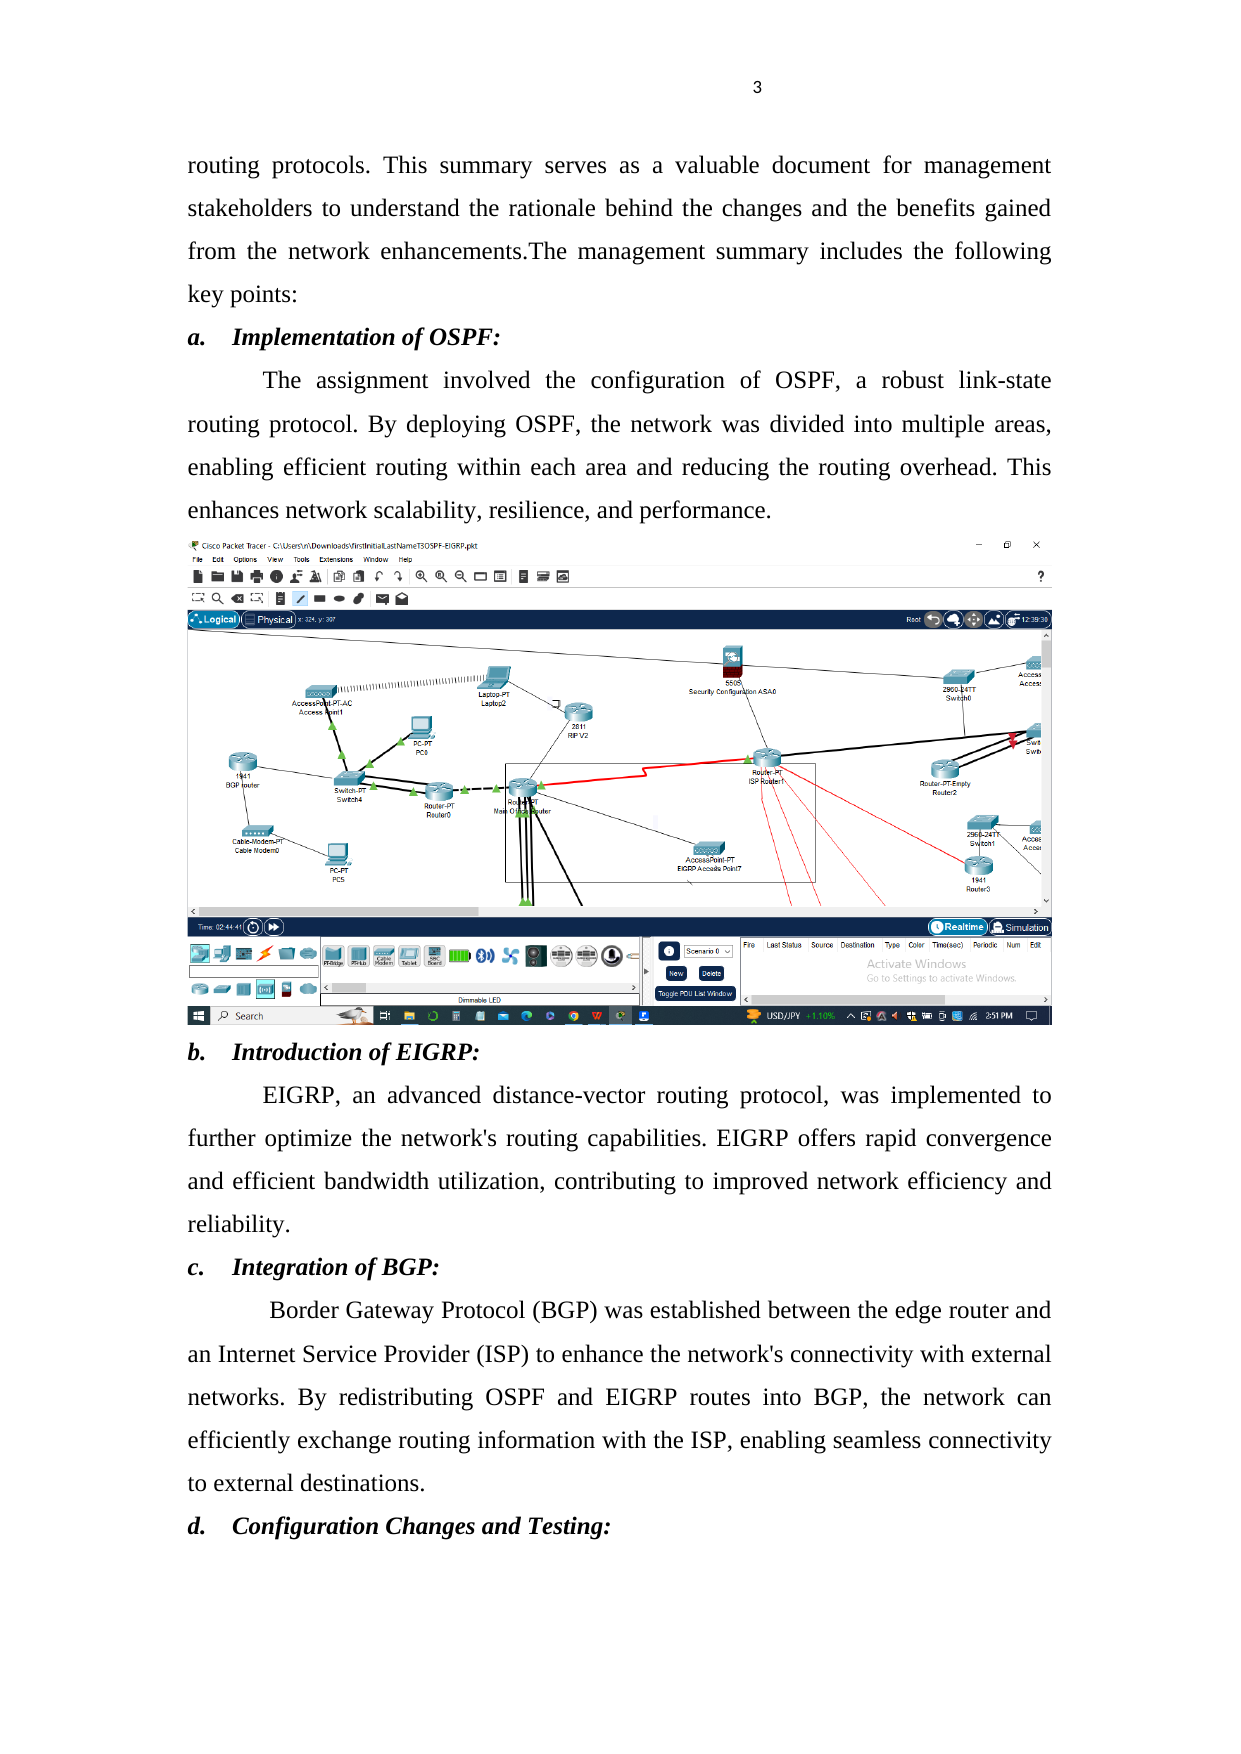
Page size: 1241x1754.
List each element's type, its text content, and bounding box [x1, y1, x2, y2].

list Border Gateway Protocol (BGP) was established between the edge router and an Internet Service Provider (ISP) to enhance the network's connectivity with external networks. By redistributing OSPF and EIGRP routes into BGP, the network can efficiently exchange routing information with the ISP, enabling seamless connectivity to external destinations. [187, 1296, 1053, 1497]
list EIGRP, an advanced distance-vector routing protocol, was implemented to further optimize the network's routing capabilities. EIGRP offers rapid convergence and efficient bandwidth utilization, contributing to improved network efficiency and reliability. [187, 1080, 1053, 1238]
picture [220, 616, 227, 622]
list The assignment involved the configuration of OSPF, a robust link-state routing protocol. By deploying OSPF, the network was divided into multiple areas, enabling efficient routing within each area and reducing the routing overhead. This enhances network scalability, resilience, and performance. [187, 366, 1053, 524]
list Configuration Changes and Testing: [187, 1511, 1053, 1540]
list Integration of BGP: [187, 1252, 1053, 1281]
list Introduction of EIGRP: [187, 1037, 1053, 1066]
list Implementation of OSPF: [187, 322, 1053, 351]
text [187, 150, 1053, 308]
picture [187, 538, 1052, 1025]
